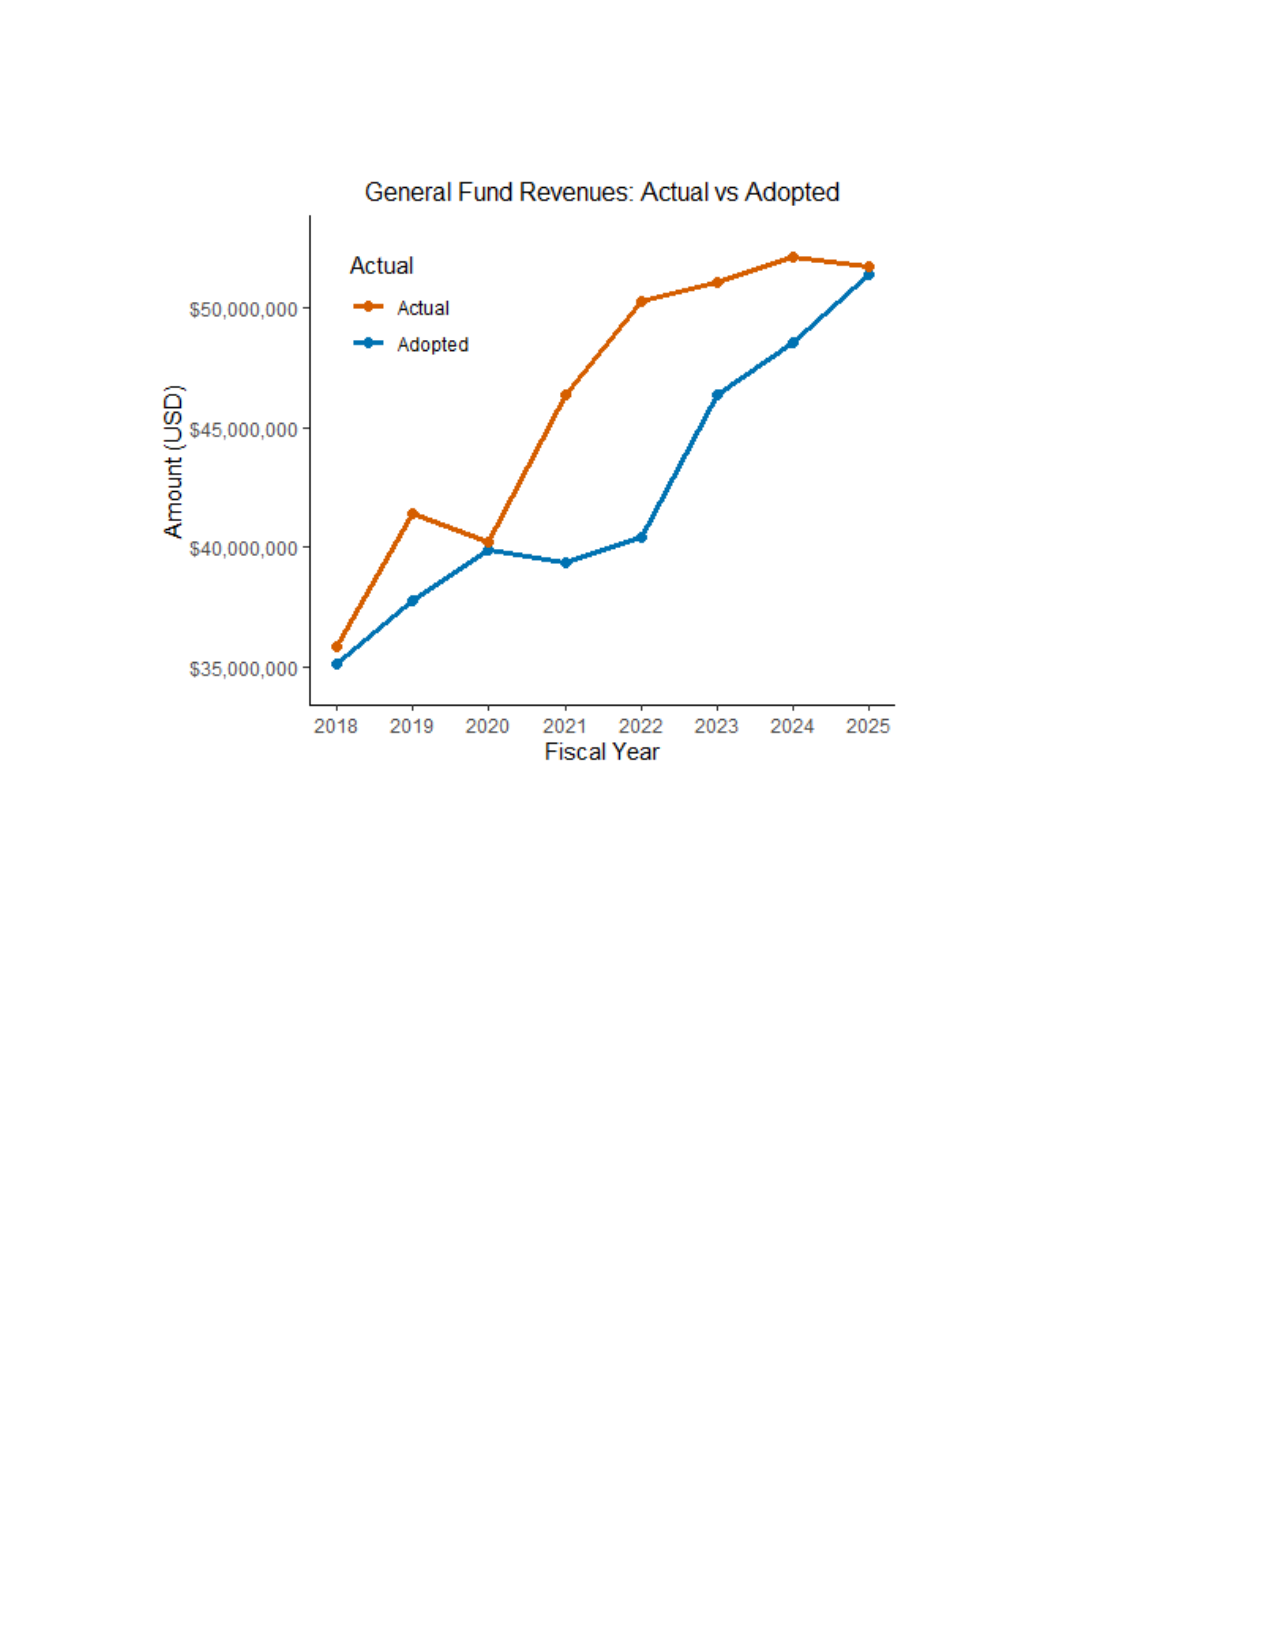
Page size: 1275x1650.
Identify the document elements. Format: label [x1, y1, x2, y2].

picture [150, 168, 908, 776]
